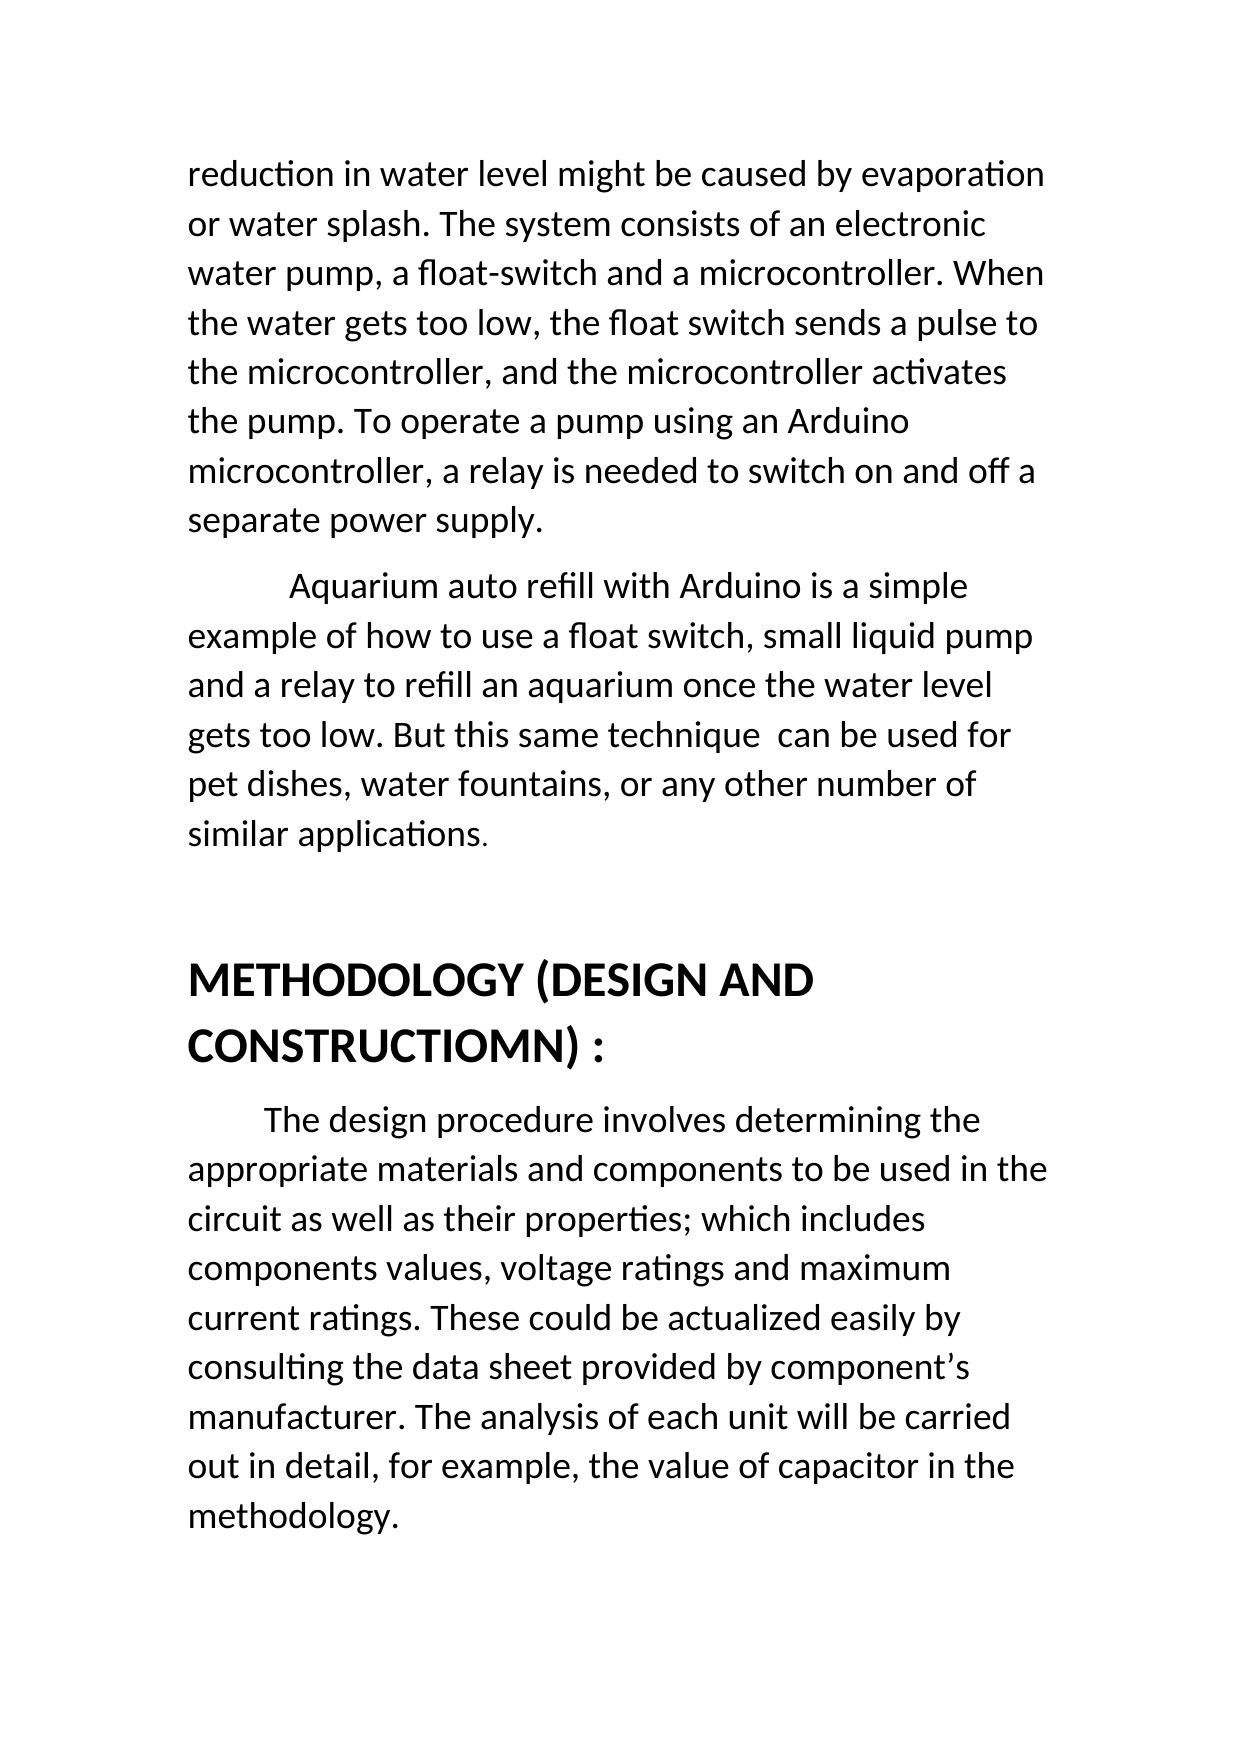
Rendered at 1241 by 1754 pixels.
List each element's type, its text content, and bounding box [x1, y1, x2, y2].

text Aquarium auto refill with Arduino is a simple example of how to use a float switch, small liquid pump and a relay to refill an aquarium once the water level gets too low. But this same technique can be used for pet dishes, water fountains, or any other number of similar applications. [187, 562, 1053, 856]
text The design procedure involves determining the appropriate materials and components to be used in the circuit as well as their properties; which includes components values, voltage ratings and maximum current ratings. These could be actualized easily by consulting the data sheet provided by component’s manufacturer. The analysis of each unit will be carried out in detail, for example, the value of capacitor in the methodology. [187, 1096, 1053, 1538]
text METHODOLOGY (DESIGN AND CONSTRUCTIOMN) : [187, 948, 1053, 1074]
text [187, 150, 1053, 542]
